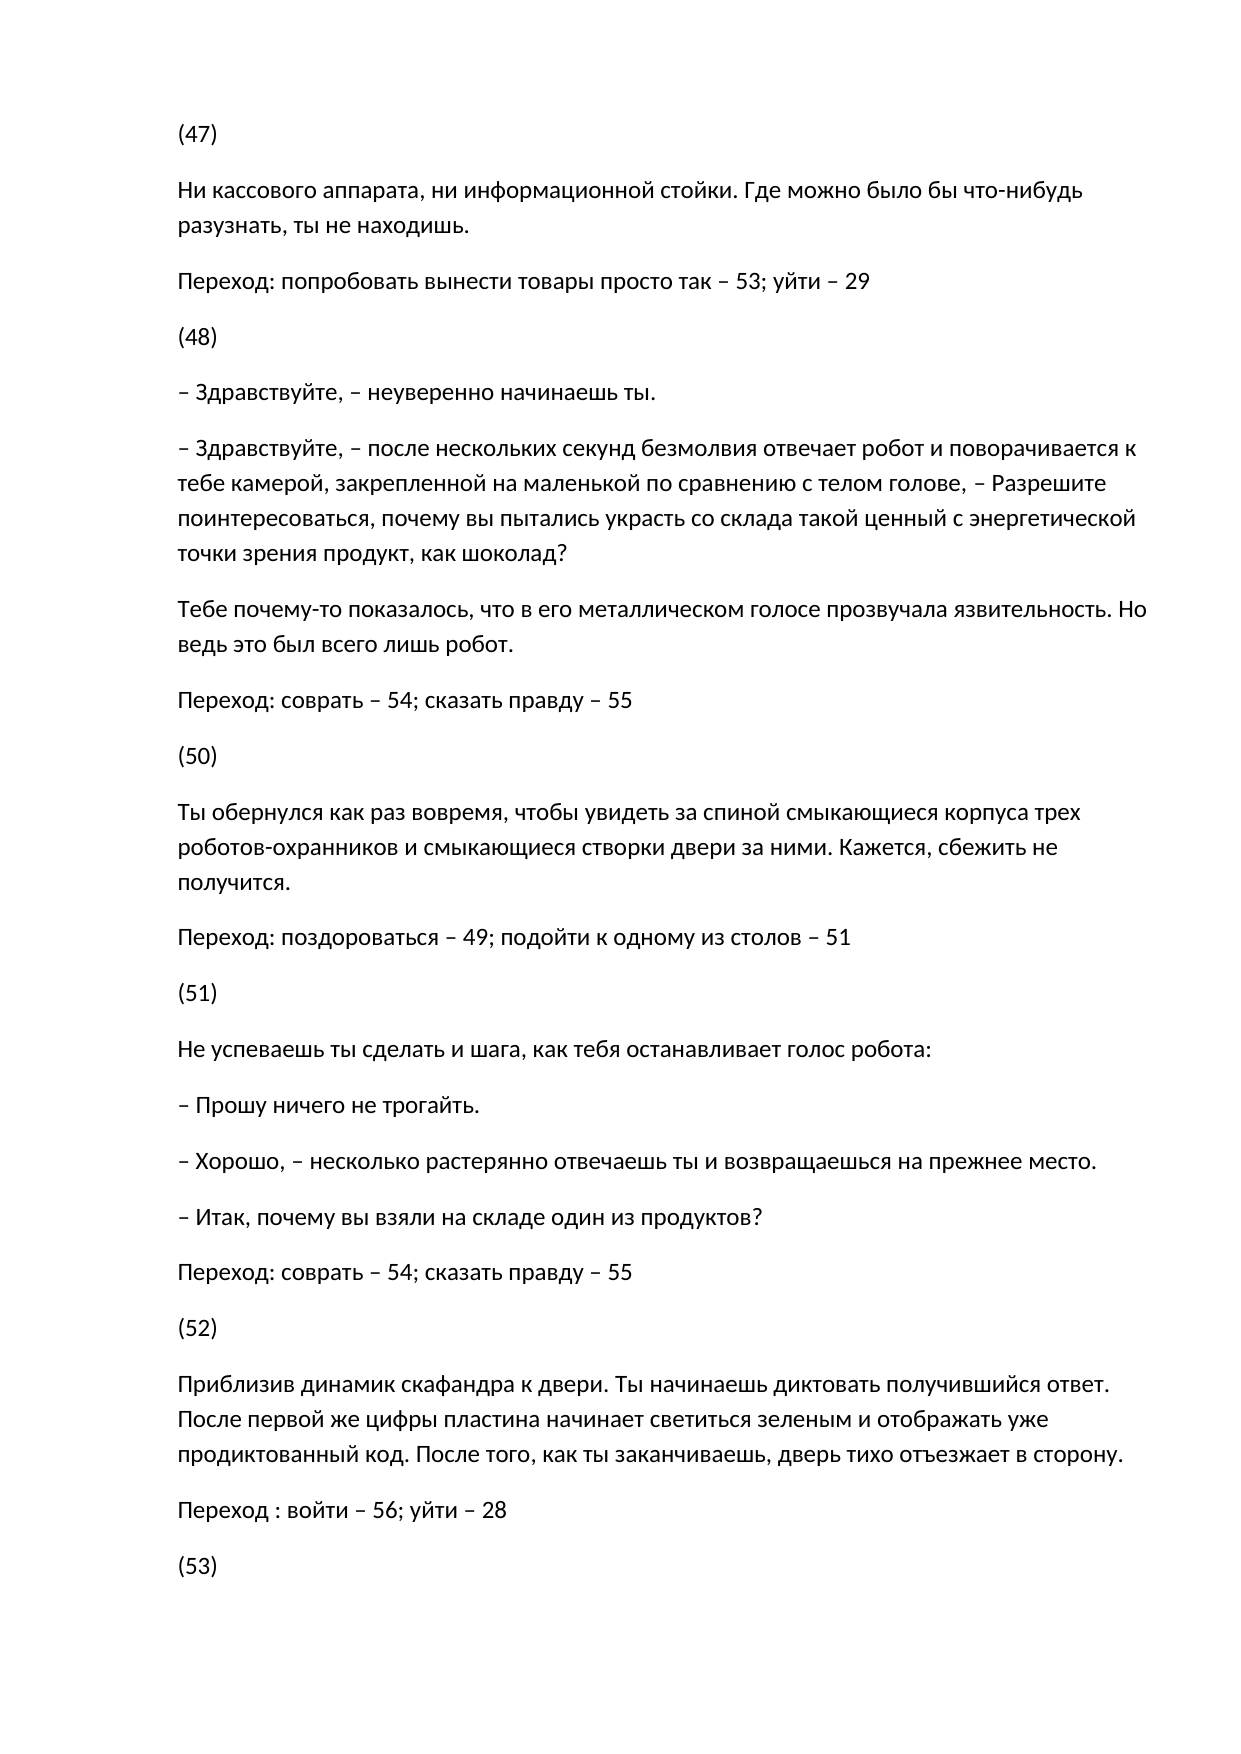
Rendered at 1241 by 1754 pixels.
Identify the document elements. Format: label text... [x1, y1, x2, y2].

text (52) [177, 1312, 1152, 1343]
text – Здравствуйте, – после нескольких секунд безмолвия отвечает робот и поворачивается к тебе камерой, закрепленной на маленькой по сравнению с телом голове, – Разрешите поинтересоваться, почему вы пытались украсть со склада такой ценный с энергетической точки зрения продукт, как шоколад? [177, 432, 1152, 568]
text (51) [177, 977, 1152, 1008]
text Переход: соврать – 54; сказать правду – 55 [177, 1256, 1152, 1287]
text (53) [177, 1550, 1152, 1580]
text Переход: поздороваться – 49; подойти к одному из столов – 51 [177, 921, 1152, 952]
text – Прошу ничего не трогайть. [177, 1089, 1152, 1119]
text (48) [177, 321, 1152, 351]
text Переход : войти – 56; уйти – 28 [177, 1494, 1152, 1524]
text (47) [177, 118, 1152, 149]
text – Здравствуйте, – неуверенно начинаешь ты. [177, 376, 1152, 407]
text Переход: попробовать вынести товары просто так – 53; уйти – 29 [177, 265, 1152, 295]
text – Хорошо, – несколько растерянно отвечаешь ты и возвращаешься на прежнее место. [177, 1145, 1152, 1175]
text (50) [177, 740, 1152, 770]
text – Итак, почему вы взяли на складе один из продуктов? [177, 1201, 1152, 1231]
text Не успеваешь ты сделать и шага, как тебя останавливает голос робота: [177, 1033, 1152, 1064]
text Тебе почему-то показалось, что в его металлическом голосе прозвучала язвительность. Но ведь это был всего лишь робот. [177, 593, 1152, 659]
text Ты обернулся как раз вовремя, чтобы увидеть за спиной смыкающиеся корпуса трех роботов-охранников и смыкающиеся створки двери за ними. Кажется, сбежить не получится. [177, 796, 1152, 896]
text Переход: соврать – 54; сказать правду – 55 [177, 684, 1152, 714]
text Ни кассового аппарата, ни информационной стойки. Где можно было бы что-нибудь разузнать, ты не находишь. [177, 174, 1152, 239]
text Приблизив динамик скафандра к двери. Ты начинаешь диктовать получившийся ответ. После первой же цифры пластина начинает светиться зеленым и отображать уже продиктованный код. После того, как ты заканчиваешь, дверь тихо отъезжает в сторону. [177, 1368, 1152, 1469]
